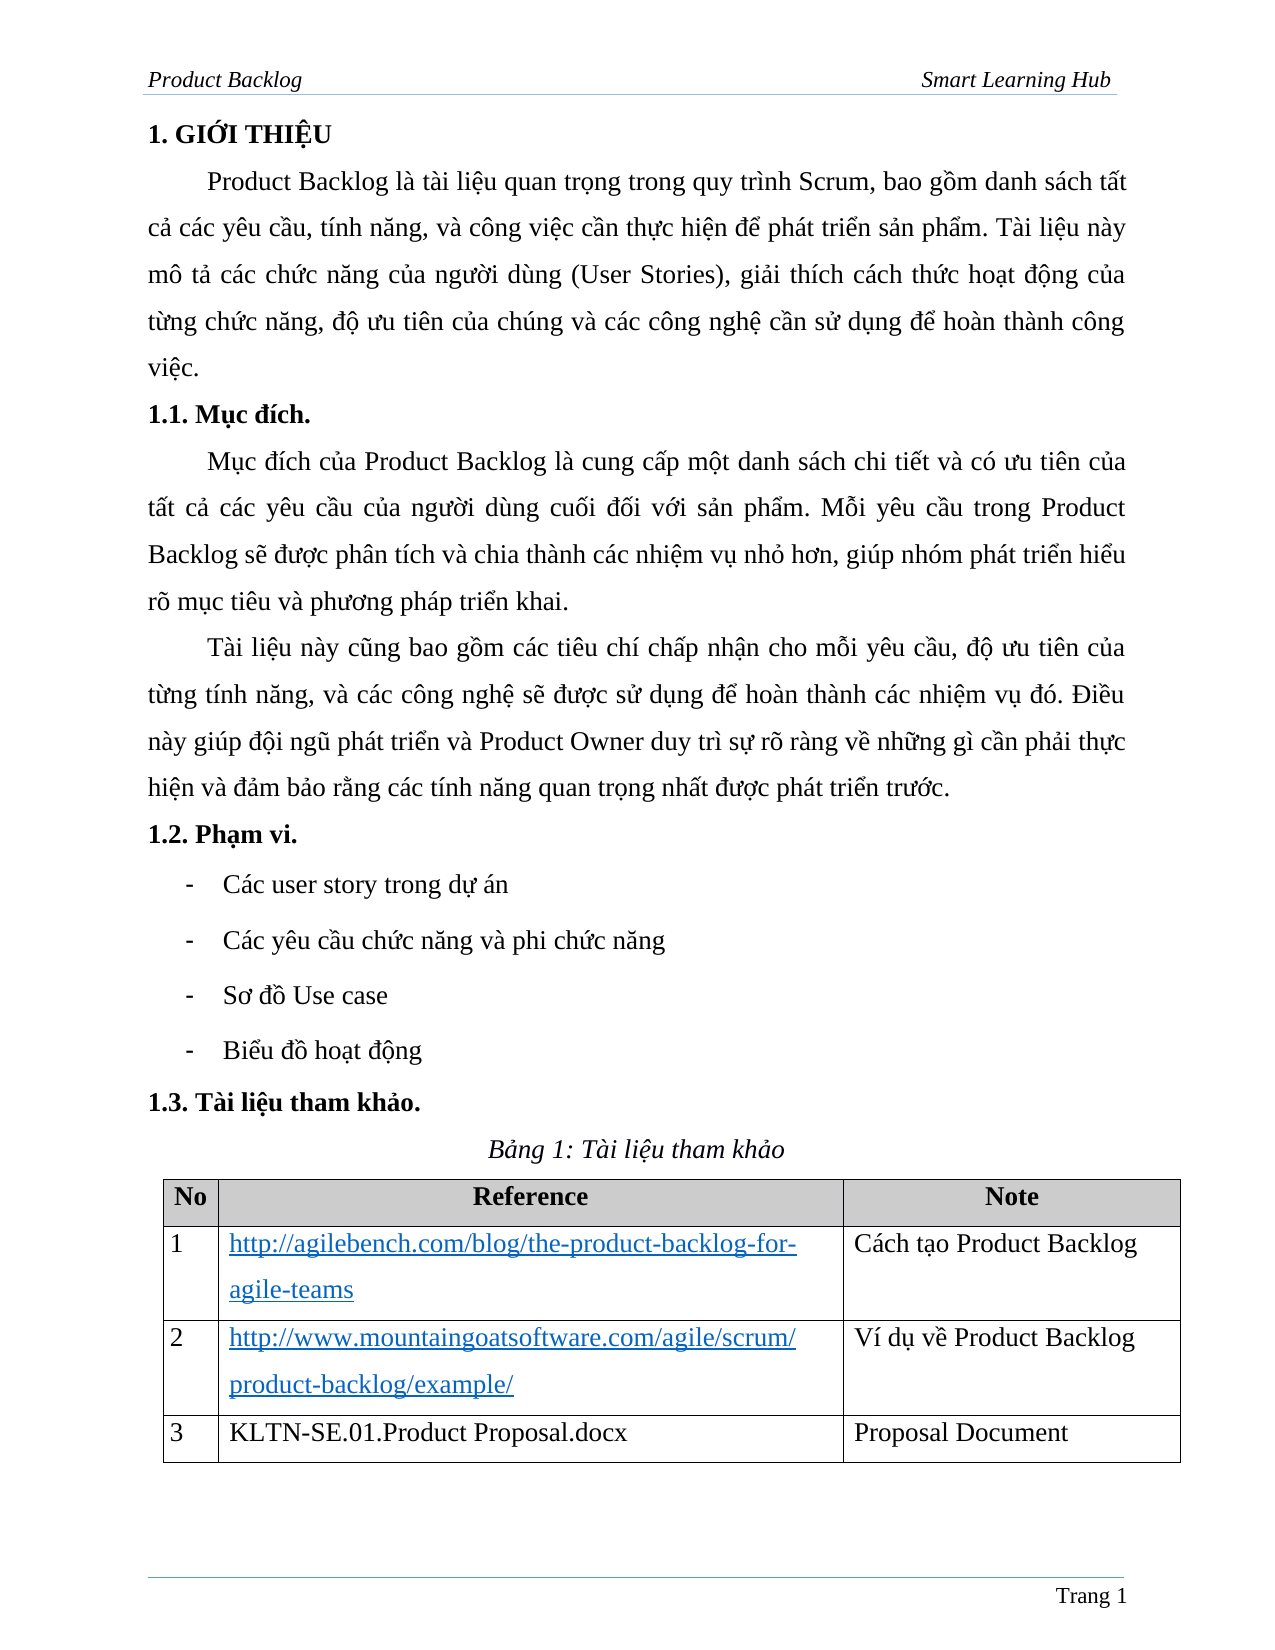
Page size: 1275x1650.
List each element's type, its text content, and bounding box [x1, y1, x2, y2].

table_header Reference [219, 1180, 843, 1226]
table_header No [164, 1180, 218, 1226]
table_cell Proposal Document [844, 1416, 1180, 1462]
subtitle 1.2. Phạm vi. [148, 818, 1127, 849]
subtitle 1. GIỚI THIỆU [148, 118, 1127, 149]
subtitle Product Backlog là tài liệu quan trọng trong quy trình Scrum, bao gồm danh sách tất cả các yêu cầu, tính năng, và công việc cần thực hiện để phát triển sản phẩm. Tài liệu này mô tả các chức năng của người dùng (User Stories), giải thích cách thức hoạt động của từng chức năng, độ ưu tiên của chúng và các công nghệ cần sử dụng để hoàn thành công việc. [148, 165, 1127, 383]
list Biểu đồ hoạt động [185, 1031, 1127, 1068]
list Các user story trong dự án [185, 865, 1127, 902]
table_cell 1 [164, 1227, 218, 1320]
table_cell Cách tạo Product Backlog [844, 1227, 1180, 1320]
table_cell 3 [164, 1416, 218, 1462]
subtitle 1.3. Tài liệu tham khảo. [148, 1086, 1127, 1117]
subtitle 1.1. Mục đích. [148, 398, 1127, 429]
table_cell KLTN-SE.01.Product Proposal.docx [219, 1416, 843, 1462]
table_header Note [844, 1180, 1180, 1226]
subtitle Mục đích của Product Backlog là cung cấp một danh sách chi tiết và có ưu tiên của tất cả các yêu cầu của người dùng cuối đối với sản phẩm. Mỗi yêu cầu trong Product Backlog sẽ được phân tích và chia thành các nhiệm vụ nhỏ hơn, giúp nhóm phát triển hiểu rõ mục tiêu và phương pháp triển khai. [148, 445, 1127, 616]
table_cell 2 [164, 1321, 218, 1414]
table_cell http://agilebench.com/blog/the-product-backlog-for-agile-teams [219, 1227, 843, 1320]
table_cell Ví dụ về Product Backlog [844, 1321, 1180, 1414]
list Sơ đồ Use case [185, 975, 1127, 1012]
text Bảng 1: Tài liệu tham khảo [148, 1133, 1127, 1164]
subtitle Tài liệu này cũng bao gồm các tiêu chí chấp nhận cho mỗi yêu cầu, độ ưu tiên của từng tính năng, và các công nghệ sẽ được sử dụng để hoàn thành các nhiệm vụ đó. Điều này giúp đội ngũ phát triển và Product Owner duy trì sự rõ ràng về những gì cần phải thực hiện và đảm bảo rằng các tính năng quan trọng nhất được phát triển trước. [148, 631, 1127, 803]
table_cell http://www.mountaingoatsoftware.com/agile/scrum/product-backlog/example/ [219, 1321, 843, 1414]
list Các yêu cầu chức năng và phi chức năng [185, 920, 1127, 957]
